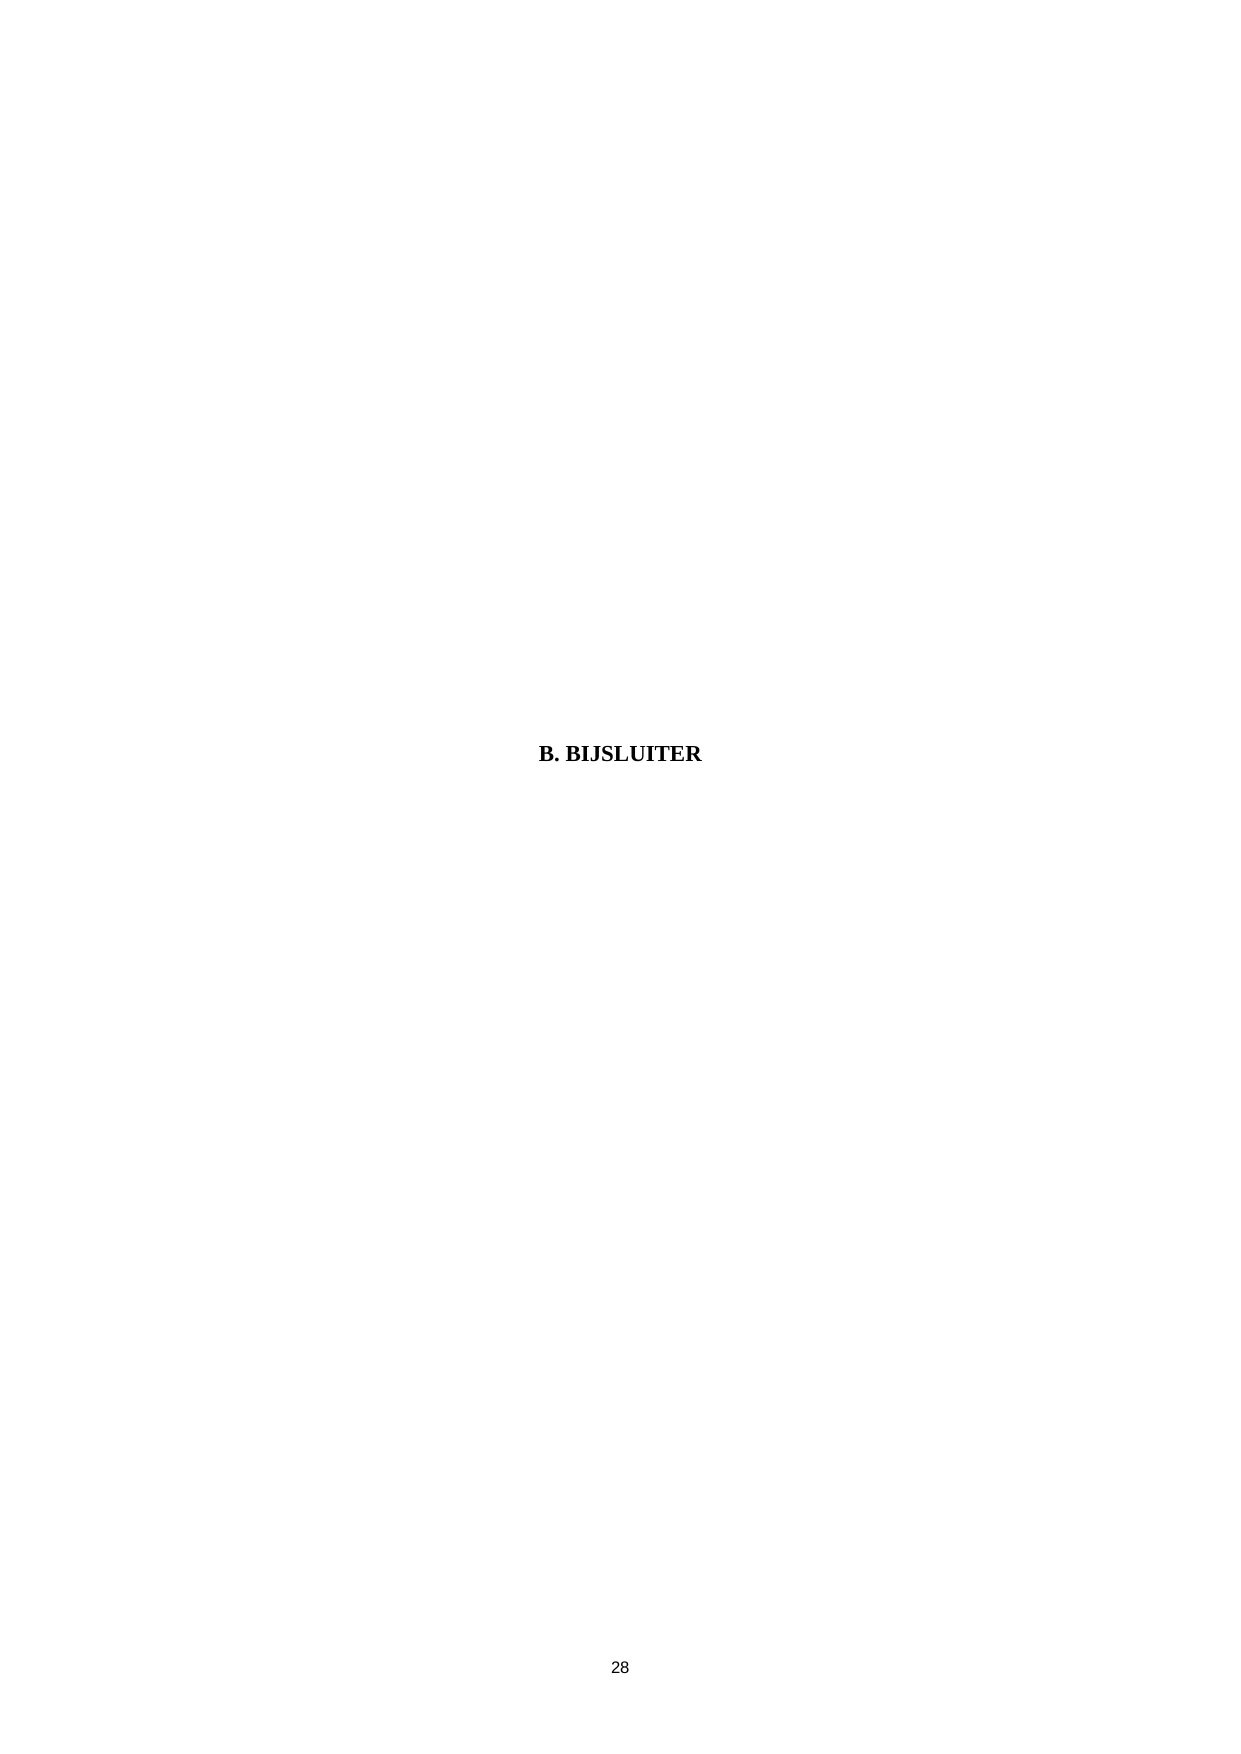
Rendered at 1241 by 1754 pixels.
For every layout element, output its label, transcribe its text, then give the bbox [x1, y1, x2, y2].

text B. BIJSLUITER [148, 740, 1092, 767]
